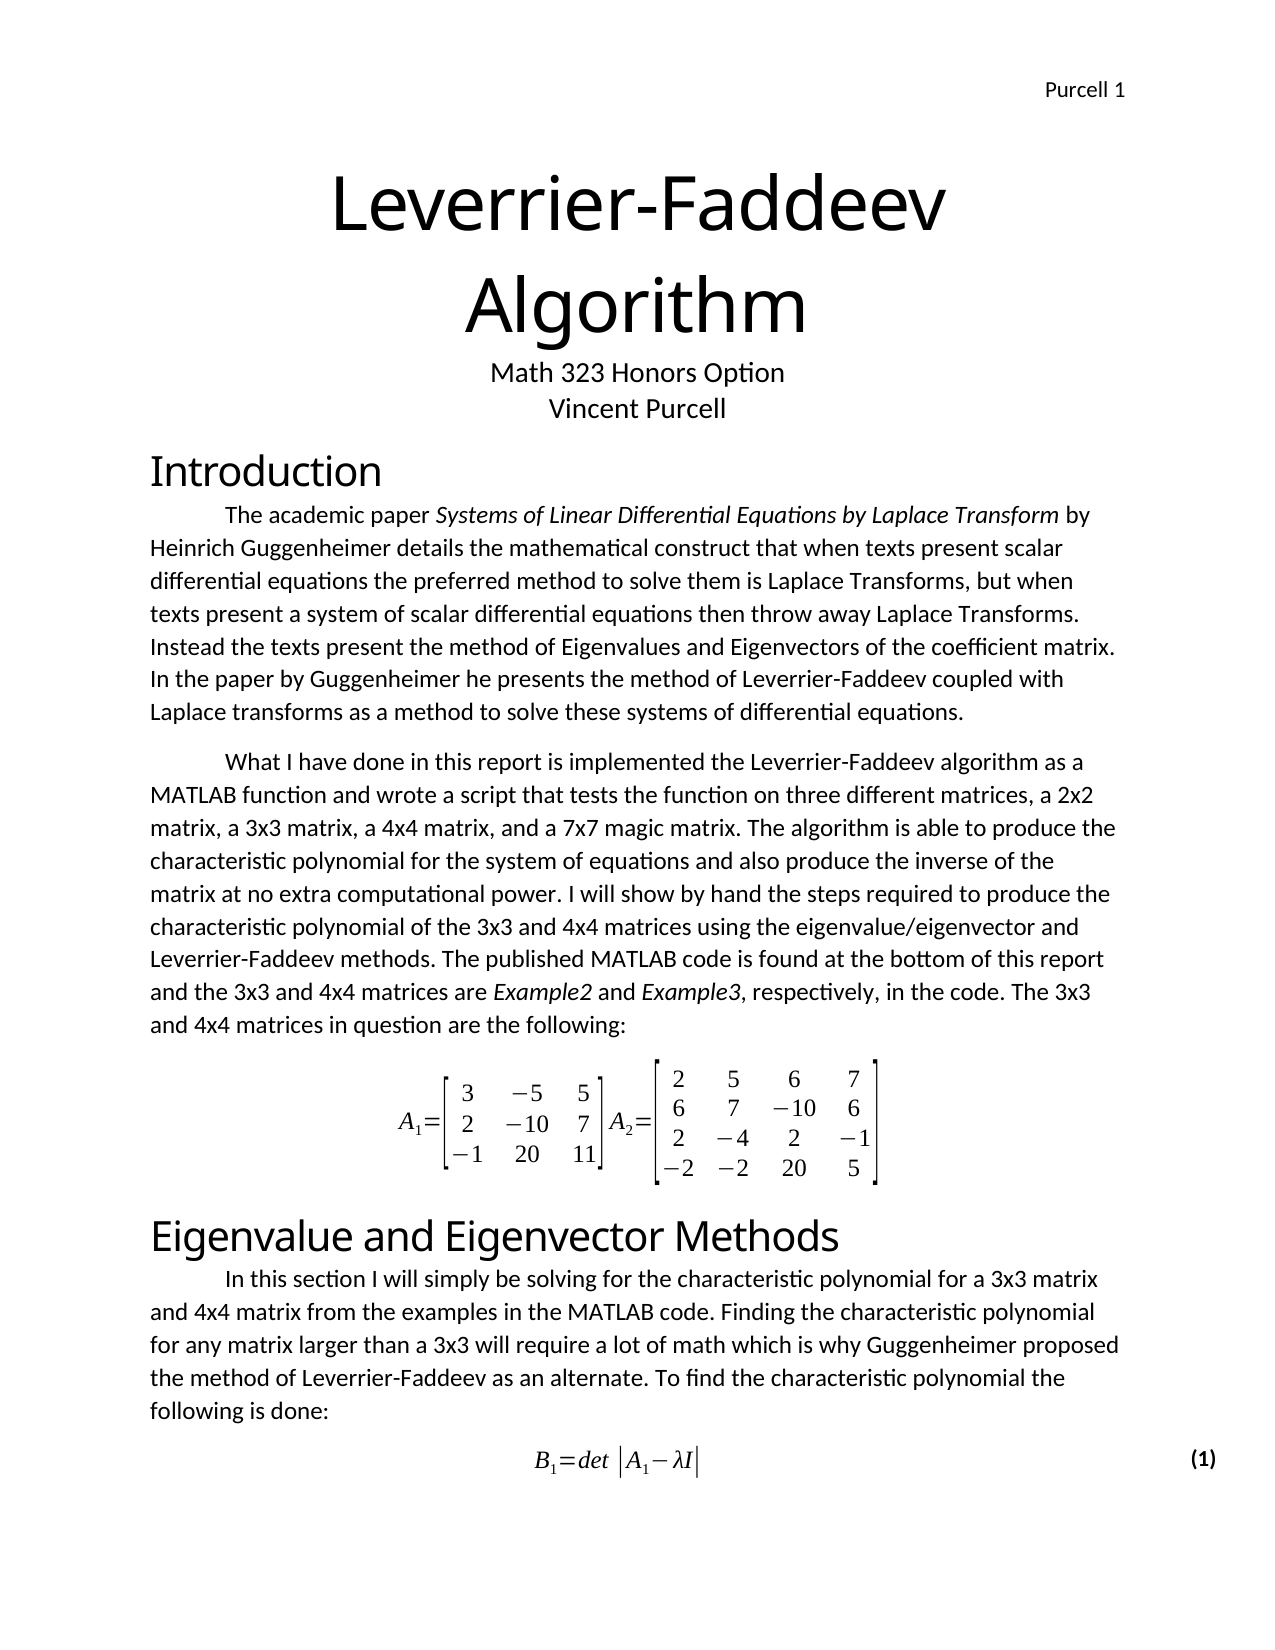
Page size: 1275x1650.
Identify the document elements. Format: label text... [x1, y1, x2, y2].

title Leverrier-Faddeev Algorithm [150, 150, 1125, 354]
text In this section I will simply be solving for the characteristic polynomial for a 3x3 matrix and 4x4 matrix from the examples in the MATLAB code. Finding the characteristic polynomial for any matrix larger than a 3x3 will require a lot of math which is why Guggenheimer proposed the method of Leverrier-Faddeev as an alternate. To find the characteristic polynomial the following is done: [150, 1263, 1125, 1425]
table_header [56, 1445, 1179, 1479]
table_header (1) [1179, 1445, 1228, 1479]
text What I have done in this report is implemented the Leverrier-Faddeev algorithm as a MATLAB function and wrote a script that tests the function on three different matrices, a 2x2 matrix, a 3x3 matrix, a 4x4 matrix, and a 7x7 magic matrix. The algorithm is able to produce the characteristic polynomial for the system of equations and also produce the inverse of the matrix at no extra computational power. I will show by hand the steps required to produce the characteristic polynomial of the 3x3 and 4x4 matrices using the eigenvalue/eigenvector and Leverrier-Faddeev methods. The published MATLAB code is found at the bottom of this report and the 3x3 and 4x4 matrices are Example2 and Example3, respectively, in the code. The 3x3 and 4x4 matrices in question are the following: [150, 746, 1125, 1040]
title Introduction [150, 442, 1125, 499]
title Eigenvalue and Eigenvector Methods [150, 1206, 1125, 1263]
text The academic paper Systems of Linear Differential Equations by Laplace Transform by Heinrich Guggenheimer details the mathematical construct that when texts present scalar differential equations the preferred method to solve them is Laplace Transforms, but when texts present a system of scalar differential equations then throw away Laplace Transforms. Instead the texts present the method of Eigenvalues and Eigenvectors of the coefficient matrix. In the paper by Guggenheimer he presents the method of Leverrier-Faddeev coupled with Laplace transforms as a method to solve these systems of differential equations. [150, 499, 1125, 727]
text Math 323 Honors Option [150, 354, 1125, 390]
text Vincent Purcell [150, 390, 1125, 426]
